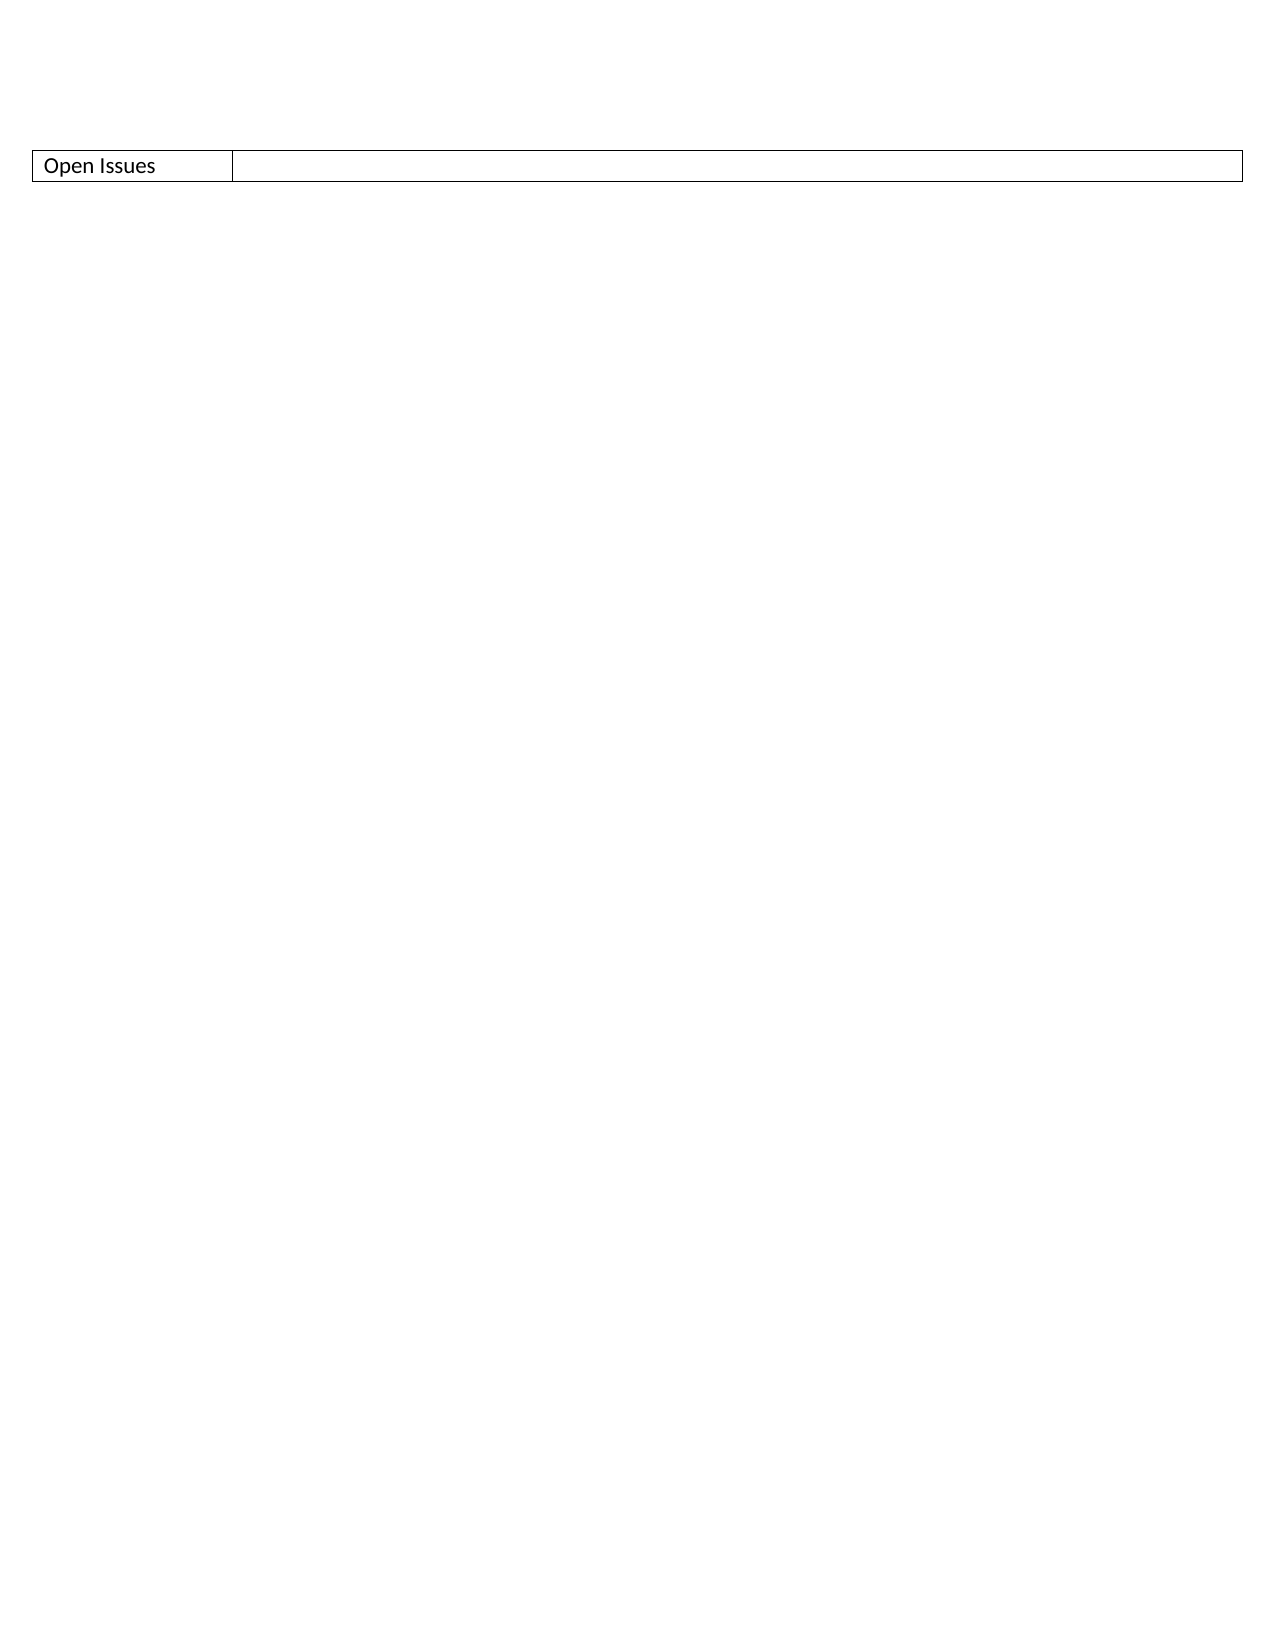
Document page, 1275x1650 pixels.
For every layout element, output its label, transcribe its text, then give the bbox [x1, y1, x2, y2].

table_cell [233, 151, 1242, 181]
table_cell Open Issues [33, 151, 232, 181]
